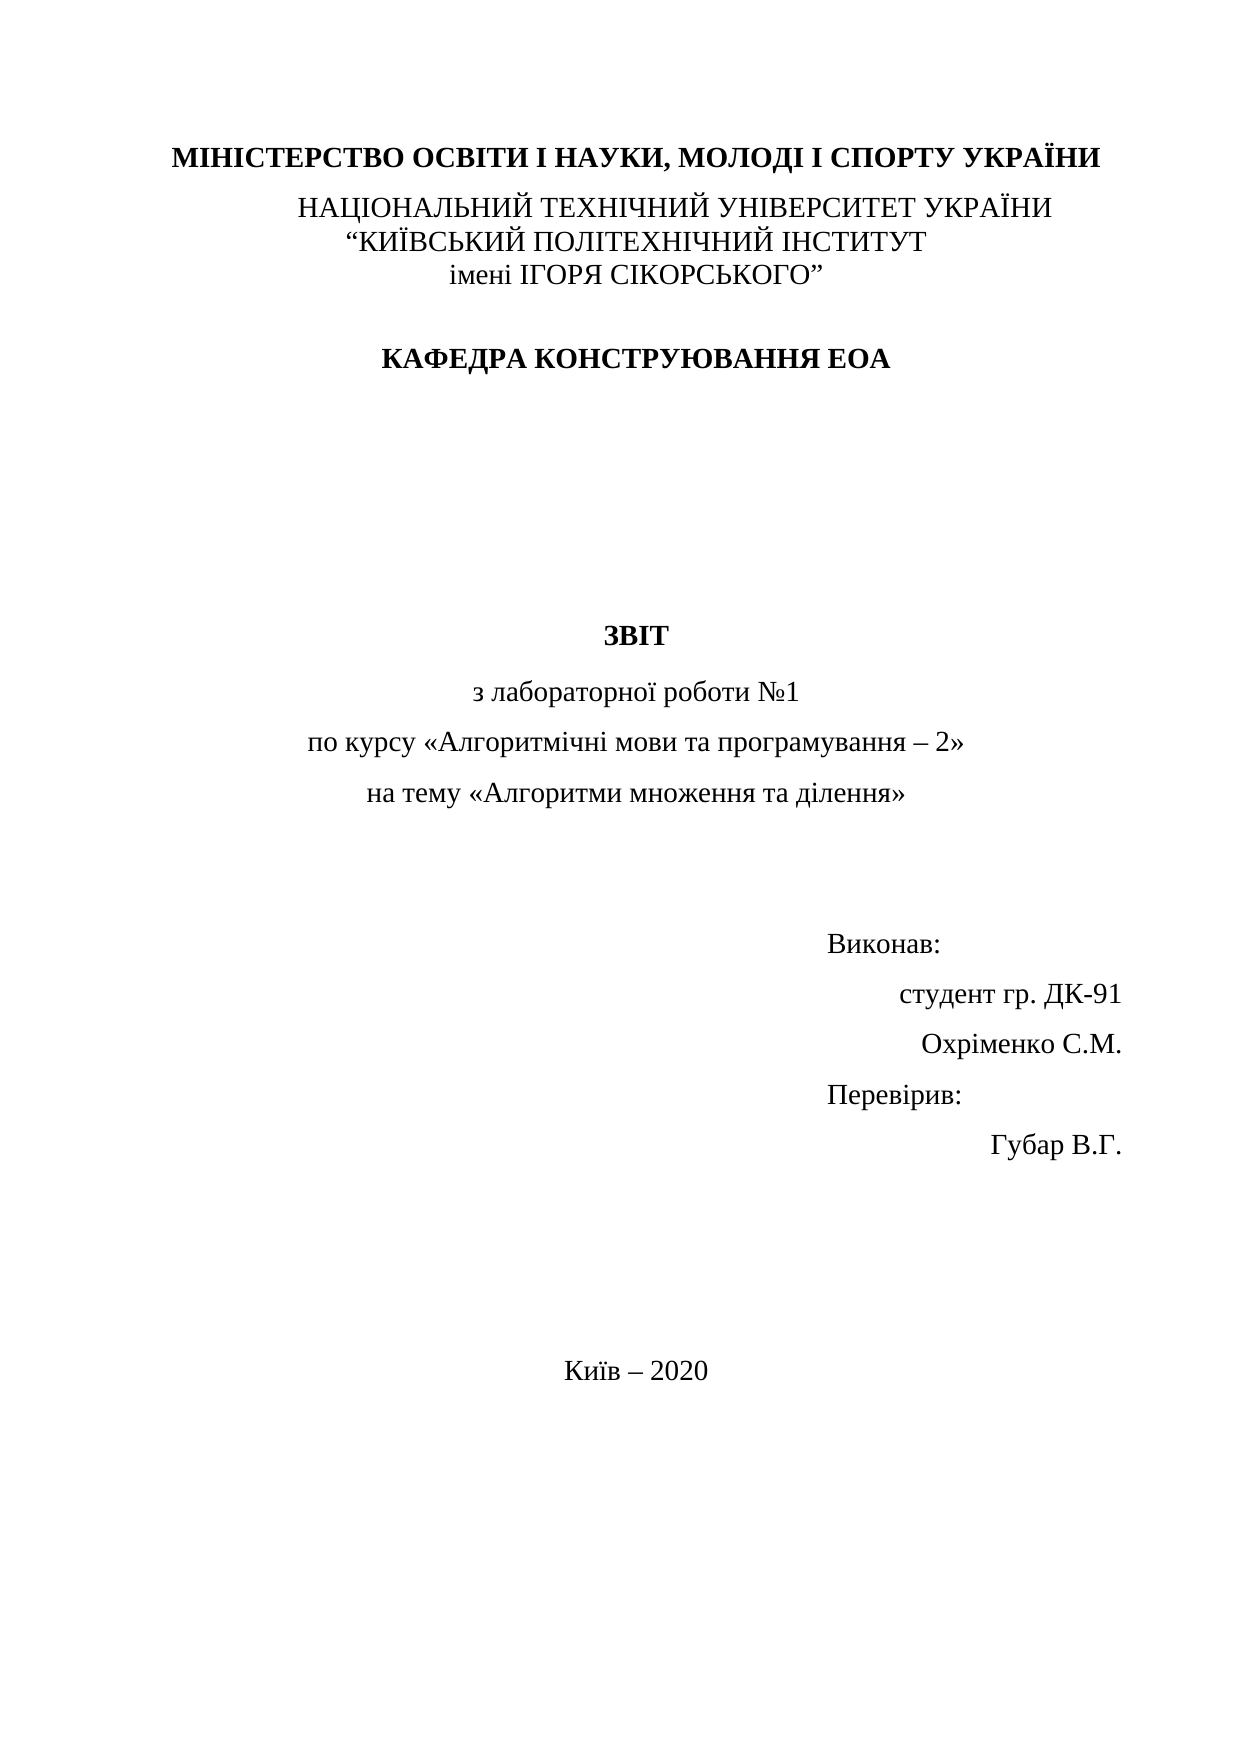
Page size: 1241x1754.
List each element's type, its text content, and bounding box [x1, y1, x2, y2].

text Міністерство освіти і науки, МОЛОДІ І СПОРТУ України [150, 140, 1122, 173]
text з лабораторної роботи №1 по курсу «Алгоритмічні мови та програмування – 2» на тему «Алгоритми множення та ділення» [150, 674, 1122, 808]
text студент гр. ДК-91 [150, 976, 1122, 1010]
text Виконав: [150, 926, 1122, 959]
text Губар В.Г. [150, 1127, 1122, 1161]
text “КИЇВСЬКИЙ ПОЛІТЕХНІЧНИЙ ІНСТИТУТ [150, 224, 1122, 257]
text Перевірив: [150, 1077, 1122, 1110]
text НАЦІОНАЛЬНИЙ ТЕХНІЧНИЙ УНІВЕРСИТЕТ УКРАЇНИ [224, 190, 1122, 224]
subtitle ЗВІТ [150, 618, 1122, 651]
text імені ІГОРЯ СІКОРСЬКОГО” [150, 257, 1122, 291]
text Охріменко С.М. [150, 1026, 1122, 1060]
text Кафедра конструювання ЕОА [150, 341, 1122, 375]
text Київ – 2020 [150, 1353, 1122, 1387]
